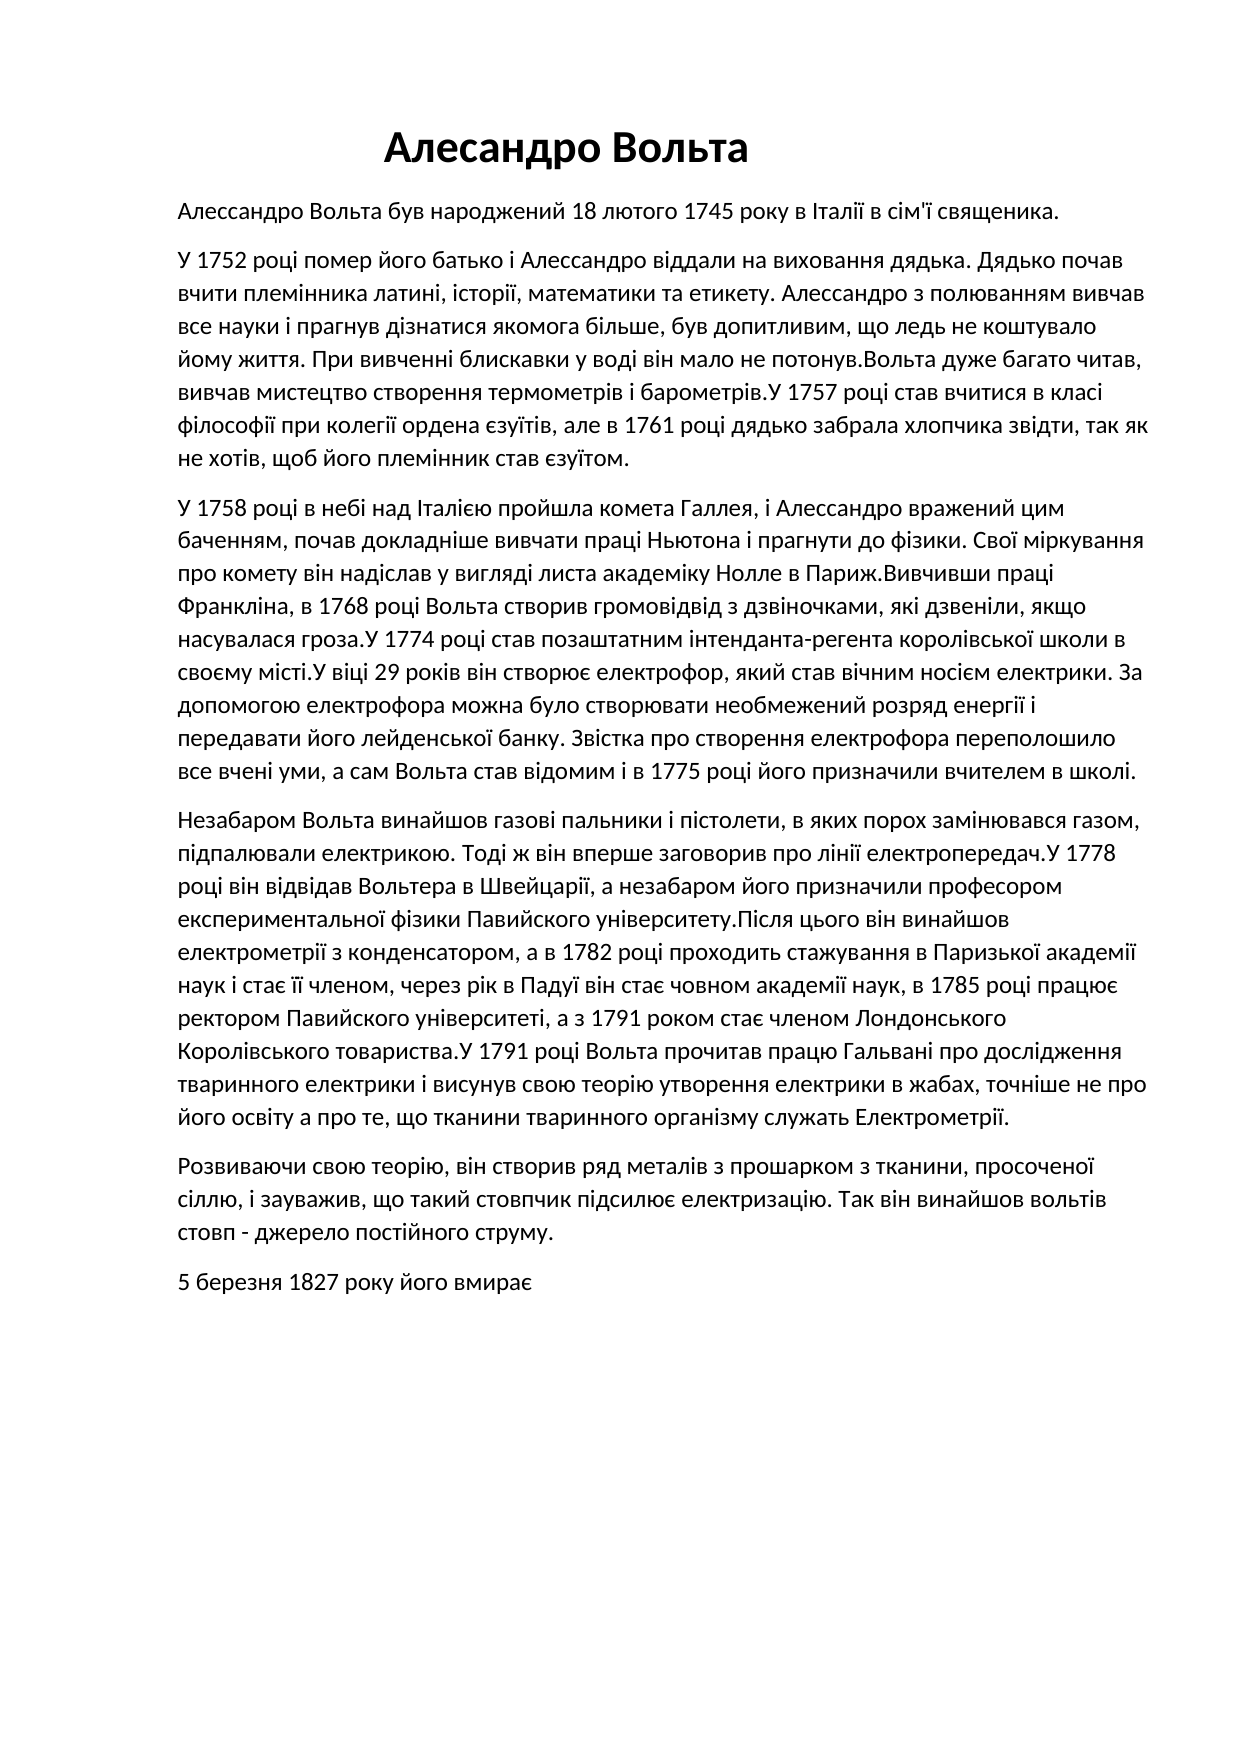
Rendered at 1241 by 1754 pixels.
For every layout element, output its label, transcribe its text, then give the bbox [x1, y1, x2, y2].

text Розвиваючи свою теорію, він створив ряд металів з прошарком з тканини, просоченої сіллю, і зауважив, що такий стовпчик підсилює електризацію. Так він винайшов вольтів стовп - джерело постійного струму. [177, 1151, 1152, 1247]
text У 1752 році помер його батько і Алессандро віддали на виховання дядька. Дядько почав вчити племінника латині, історії, математики та етикету. Алессандро з полюванням вивчав все науки і прагнув дізнатися якомога більше, був допитливим, що ледь не коштувало йому життя. При вивченні блискавки у воді він мало не потонув.Вольта дуже багато читав, вивчав мистецтво створення термометрів і барометрів.У 1757 році став вчитися в класі філософії при колегії ордена єзуїтів, але в 1761 році дядько забрала хлопчика звідти, так як не хотів, щоб його племінник став єзуїтом. [177, 245, 1152, 473]
text Алесандро Вольта [177, 118, 1152, 174]
text Незабаром Вольта винайшов газові пальники і пістолети, в яких порох замінювався газом, підпалювали електрикою. Тоді ж він вперше заговорив про лінії електропередач.У 1778 році він відвідав Вольтера в Швейцарії, а незабаром його призначили професором експериментальної фізики Павийского університету.Після цього він винайшов електрометрії з конденсатором, а в 1782 році проходить стажування в Паризької академії наук і стає її членом, через рік в Падуї він стає човном академії наук, в 1785 році працює ректором Павийского університеті, а з 1791 роком стає членом Лондонського Королівського товариства.У 1791 році Вольта прочитав працю Гальвані про дослідження тваринного електрики і висунув свою теорію утворення електрики в жабах, точніше не про його освіту а про те, що тканини тваринного організму служать Електрометрії. [177, 805, 1152, 1131]
text Алессандро Вольта був народжений 18 лютого 1745 року в Італії в сім'ї священика. [177, 195, 1152, 226]
text У 1758 році в небі над Італією пройшла комета Галлея, і Алессандро вражений цим баченням, почав докладніше вивчати праці Ньютона і прагнути до фізики. Свої міркування про комету він надіслав у вигляді листа академіку Нолле в Париж.Вивчивши праці Франкліна, в 1768 році Вольта створив громовідвід з дзвіночками, які дзвеніли, якщо насувалася гроза.У 1774 році став позаштатним інтенданта-регента королівської школи в своєму місті.У віці 29 років він створює електрофор, який став вічним носієм електрики. За допомогою електрофора можна було створювати необмежений розряд енергії і передавати його лейденської банку. Звістка про створення електрофора переполошило все вчені уми, а сам Вольта став відомим і в 1775 році його призначили вчителем в школі. [177, 492, 1152, 786]
text 5 березня 1827 року його вмирає [177, 1266, 1152, 1296]
